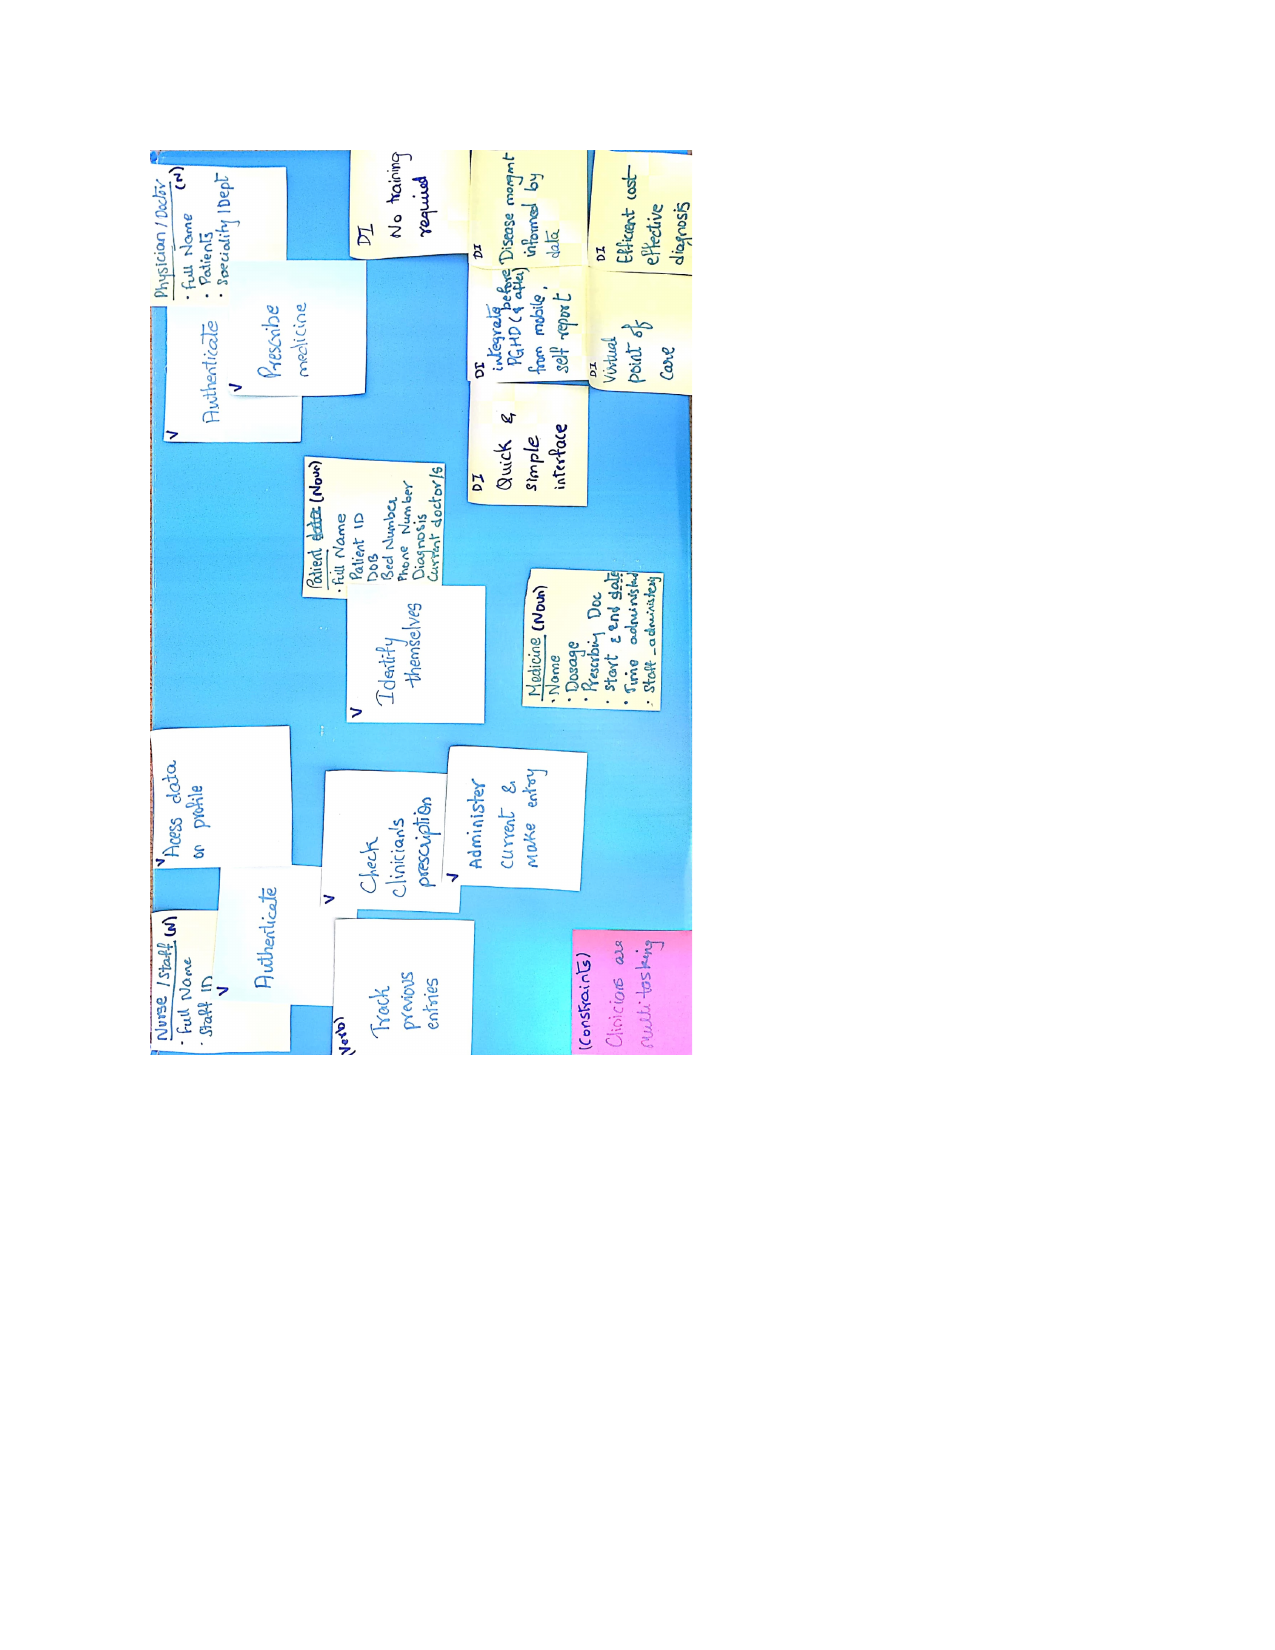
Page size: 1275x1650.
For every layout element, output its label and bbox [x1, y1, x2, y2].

picture [150, 151, 693, 1054]
